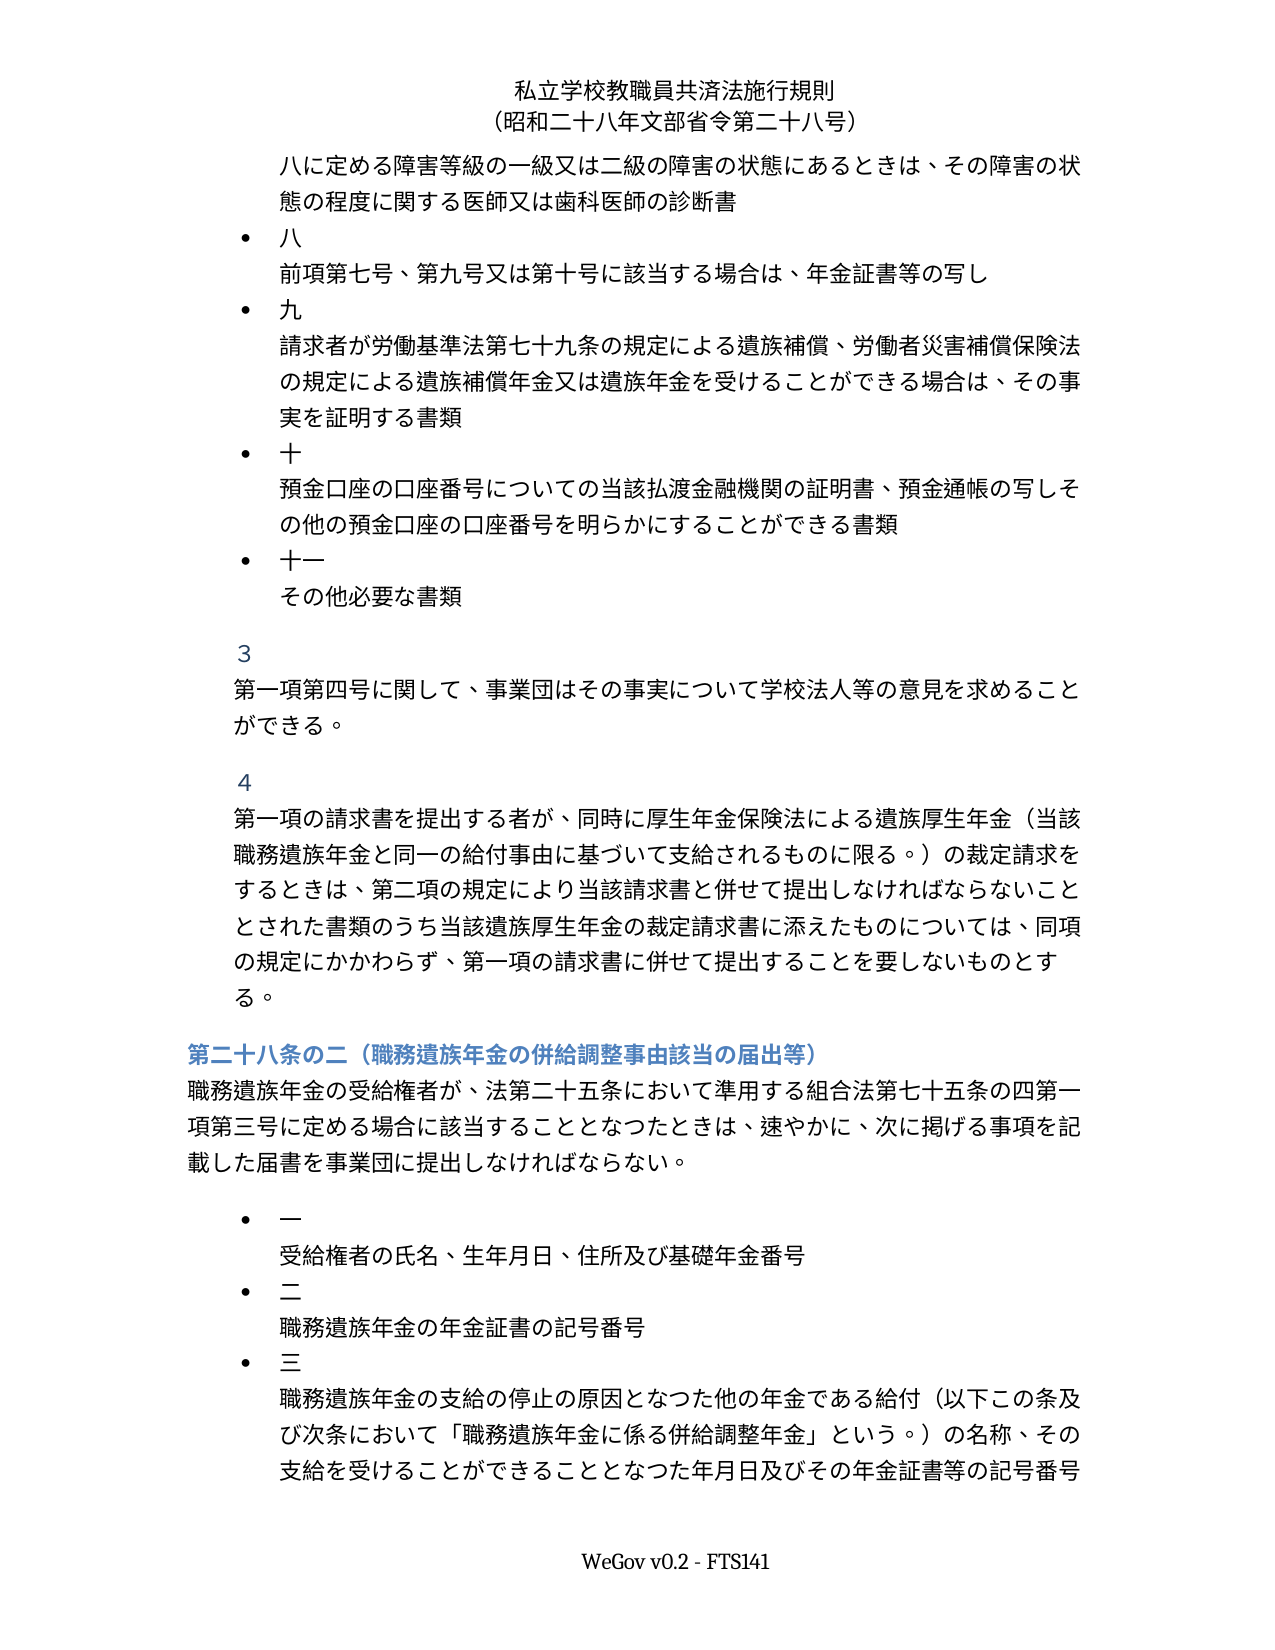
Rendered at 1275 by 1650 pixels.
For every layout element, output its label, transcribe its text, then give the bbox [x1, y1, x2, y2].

text 第一項第四号に関して、事業団はその事実について学校法人等の意見を求めることができる。 [233, 674, 1087, 741]
text 第一項の請求書を提出する者が、同時に厚生年金保険法による遺族厚生年金（当該職務遺族年金と同一の給付事由に基づいて支給されるものに限る。）の裁定請求をするときは、第二項の規定により当該請求書と併せて提出しなければならないこととされた書類のうち当該遺族厚生年金の裁定請求書に添えたものについては、同項の規定にかかわらず、第一項の請求書に併せて提出することを要しないものとする。 [233, 803, 1087, 1013]
subtitle ３ [233, 638, 1087, 669]
text 職務遺族年金の受給権者が、法第二十五条において準用する組合法第七十五条の四第一項第三号に定める場合に該当することとなつたときは、速やかに、次に掲げる事項を記載した届書を事業団に提出しなければならない。 [187, 1075, 1087, 1178]
subtitle ４ [233, 767, 1087, 798]
list 一 受給権者の氏名、生年月日、住所及び基礎年金番号 [242, 1204, 1087, 1271]
list 九 請求者が労働基準法第七十九条の規定による遺族補償、労働者災害補償保険法の規定による遺族補償年金又は遺族年金を受けることができる場合は、その事実を証明する書類 [242, 294, 1087, 433]
list 二 職務遺族年金の年金証書の記号番号 [242, 1276, 1087, 1343]
subtitle 第二十八条の二（職務遺族年金の併給調整事由該当の届出等） [187, 1039, 1087, 1070]
list 八 前項第七号、第九号又は第十号に該当する場合は、年金証書等の写し [242, 222, 1087, 289]
list 十一 その他必要な書類 [242, 545, 1087, 612]
list 七 請求者（配偶者、父母及び祖父母を除く。）が厚生年金保険法施行令第三条の八に定める障害等級の一級又は二級の障害の状態にあるときは、その障害の状態の程度に関する医師又は歯科医師の診断書 [242, 150, 1087, 217]
list 三 職務遺族年金の支給の停止の原因となつた他の年金である給付（以下この条及び次条において「職務遺族年金に係る併給調整年金」という。）の名称、その支給を受けることができることとなつた年月日及びその年金証書等の記号番号 [242, 1347, 1087, 1486]
list 十 預金口座の口座番号についての当該払渡金融機関の証明書、預金通帳の写しその他の預金口座の口座番号を明らかにすることができる書類 [242, 437, 1087, 541]
